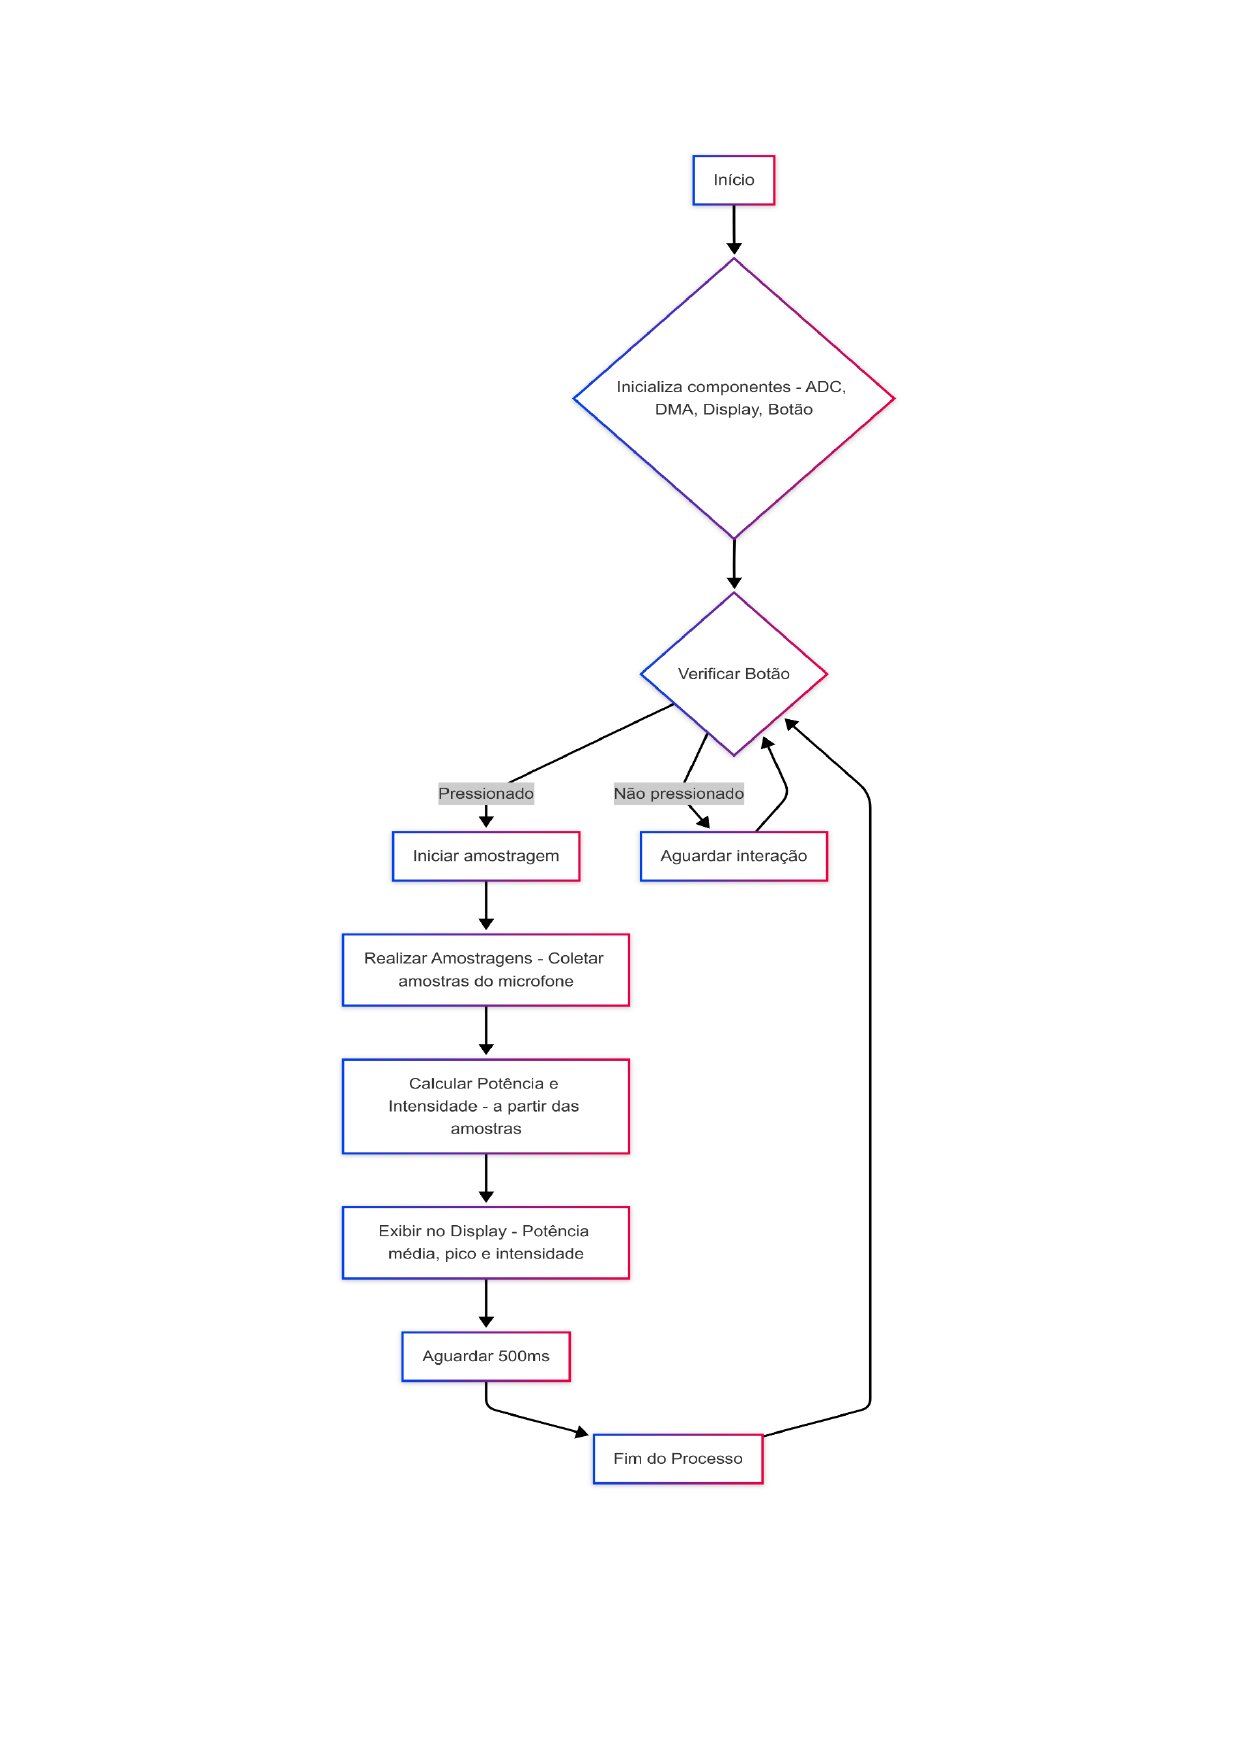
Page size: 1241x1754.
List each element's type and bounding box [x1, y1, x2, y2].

picture [333, 147, 907, 1499]
